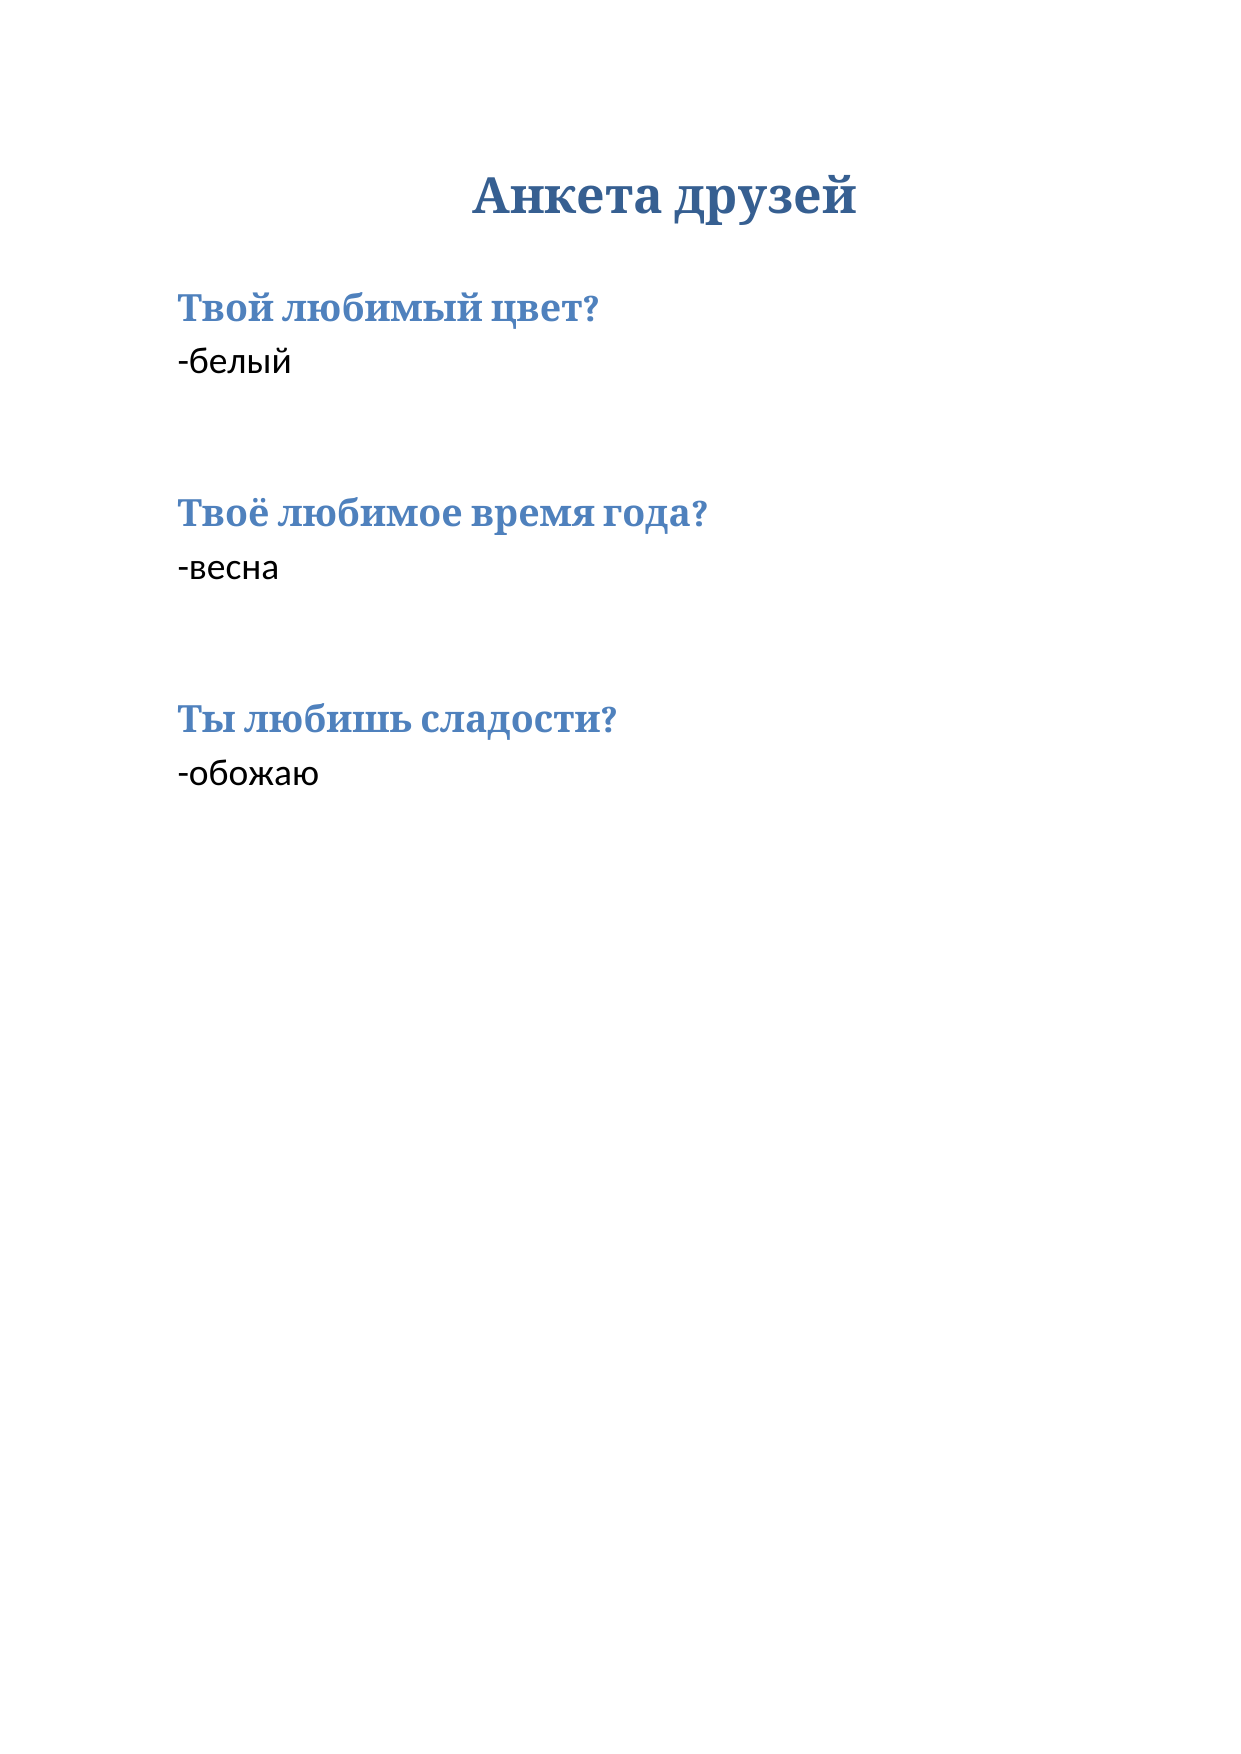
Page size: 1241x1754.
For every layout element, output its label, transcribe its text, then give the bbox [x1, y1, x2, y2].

subtitle Анкета друзей [177, 168, 1152, 226]
text Твоё любимое время года? - [177, 493, 1152, 674]
text Твой любимый цвет? - [177, 287, 1152, 468]
text Ты любишь сладости? - [177, 699, 1152, 794]
